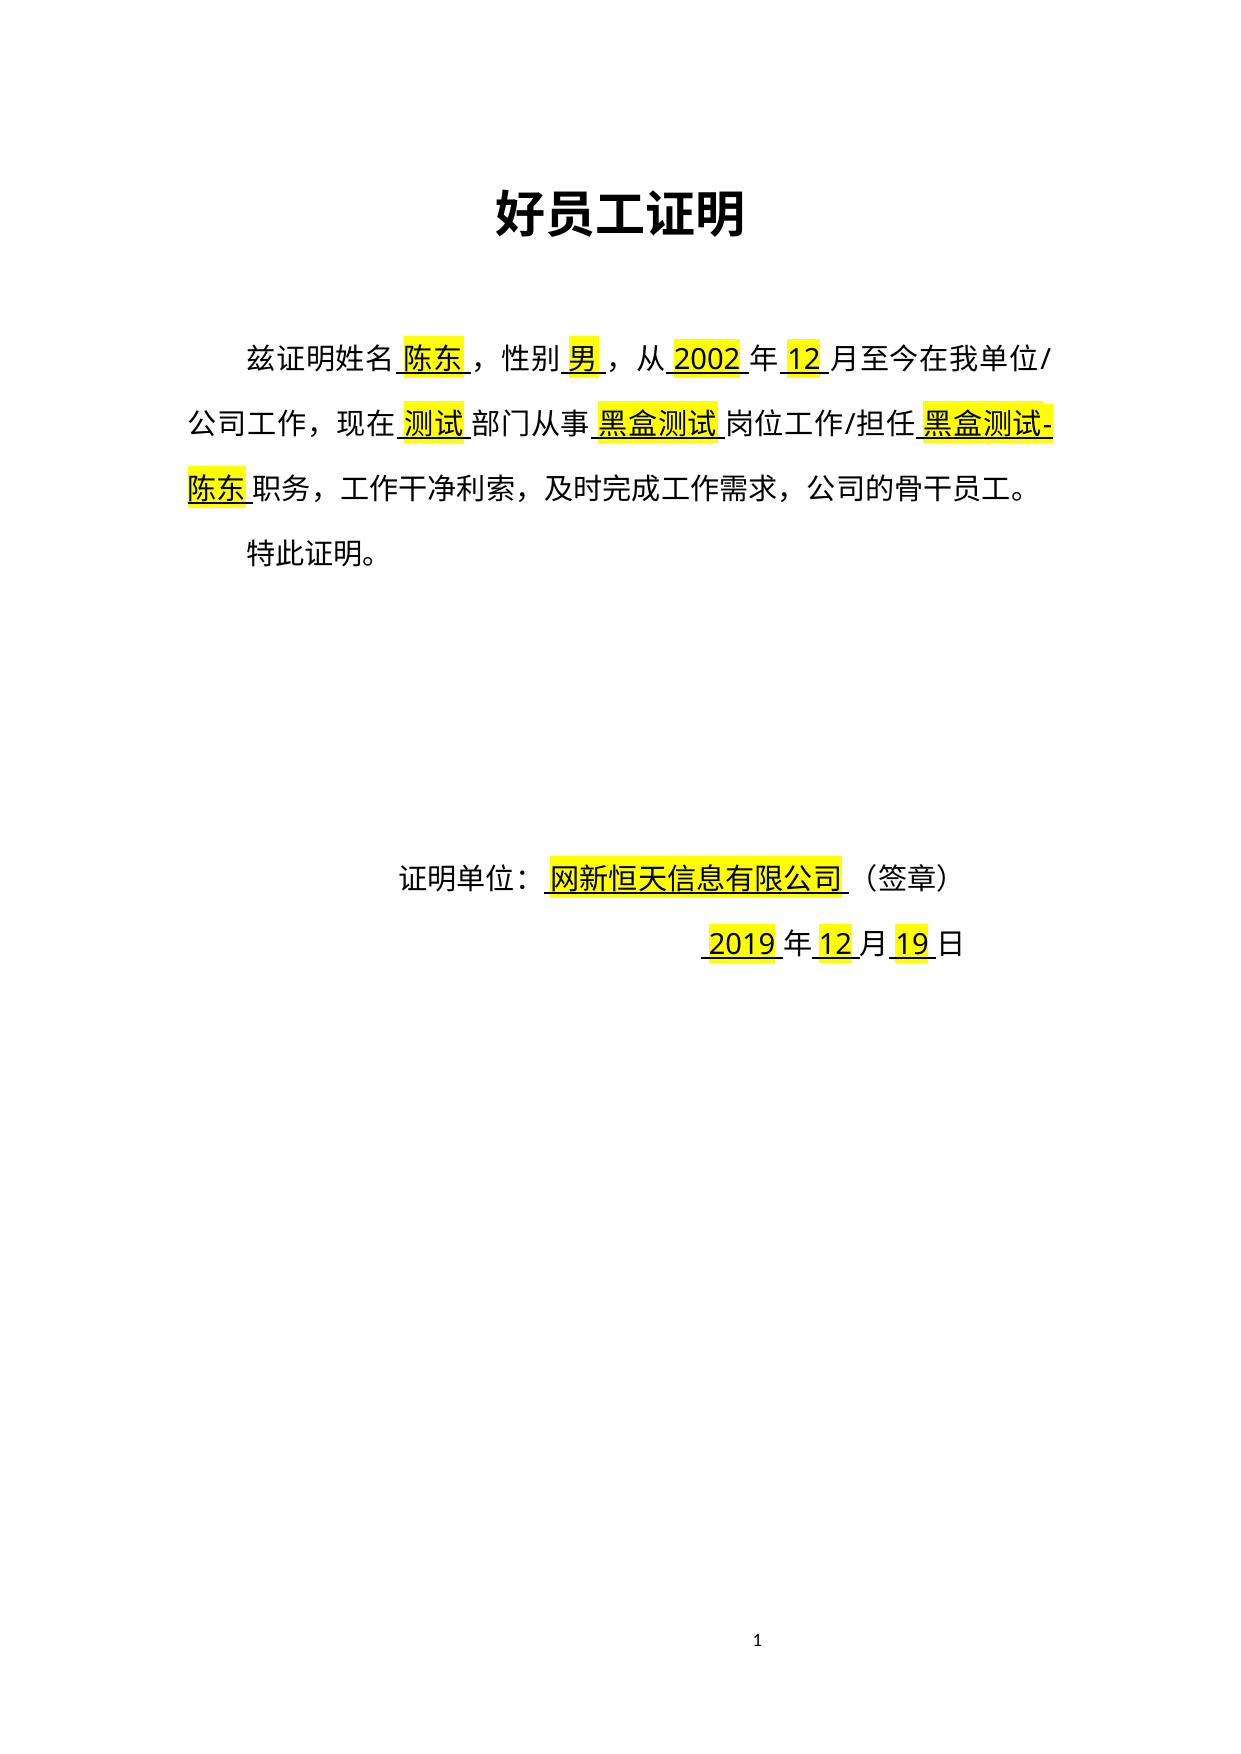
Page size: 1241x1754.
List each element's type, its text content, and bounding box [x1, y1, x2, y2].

text 兹证明姓名 陈东 ，性别 男 ，从 2002 年 12 月至今在我单位/公司工作，现在 测试 部门从事 黑盒测试 岗位工作/担任 黑盒测试-陈东 职务，工作干净利索，及时完成工作需求，公司的骨干员工。 [187, 324, 1053, 519]
text 证明单位： 网新恒天信息有限公司 （签章） [187, 844, 965, 909]
text 特此证明。 [187, 519, 1053, 584]
text 好员工证明 [187, 162, 1053, 259]
text 2019 年 12 月 19 日 [187, 909, 965, 974]
